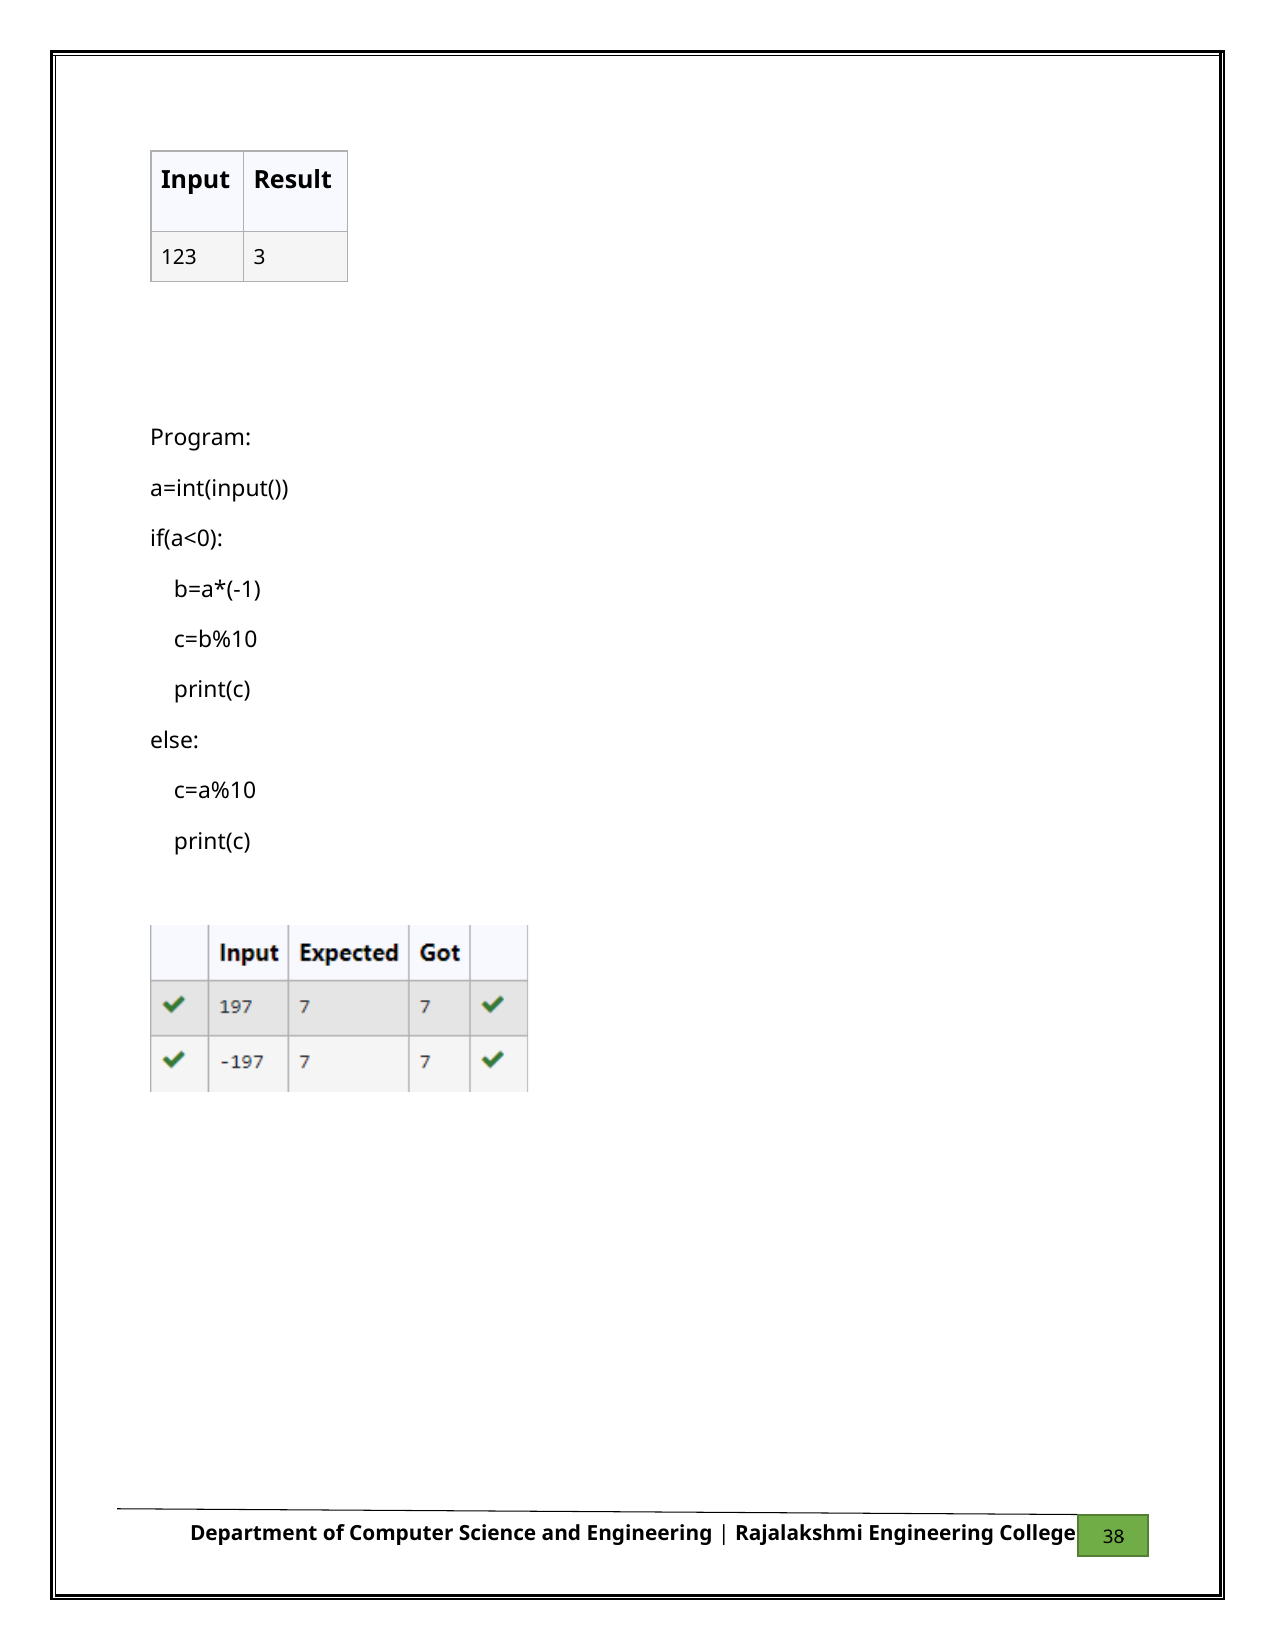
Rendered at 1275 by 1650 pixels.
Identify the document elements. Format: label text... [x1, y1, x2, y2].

text print(c) [150, 673, 1125, 705]
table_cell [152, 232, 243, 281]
text c=a%10 [150, 774, 1125, 806]
text print(c) [150, 825, 1125, 856]
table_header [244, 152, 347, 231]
text b=a*(-1) [150, 573, 1125, 604]
text a=int(input()) [150, 472, 1125, 503]
text c=b%10 [150, 623, 1125, 654]
text if(a<0): [150, 522, 1125, 553]
text Program: [150, 421, 1125, 453]
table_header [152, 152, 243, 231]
text else: [150, 724, 1125, 755]
picture [150, 925, 529, 1092]
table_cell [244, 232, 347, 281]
